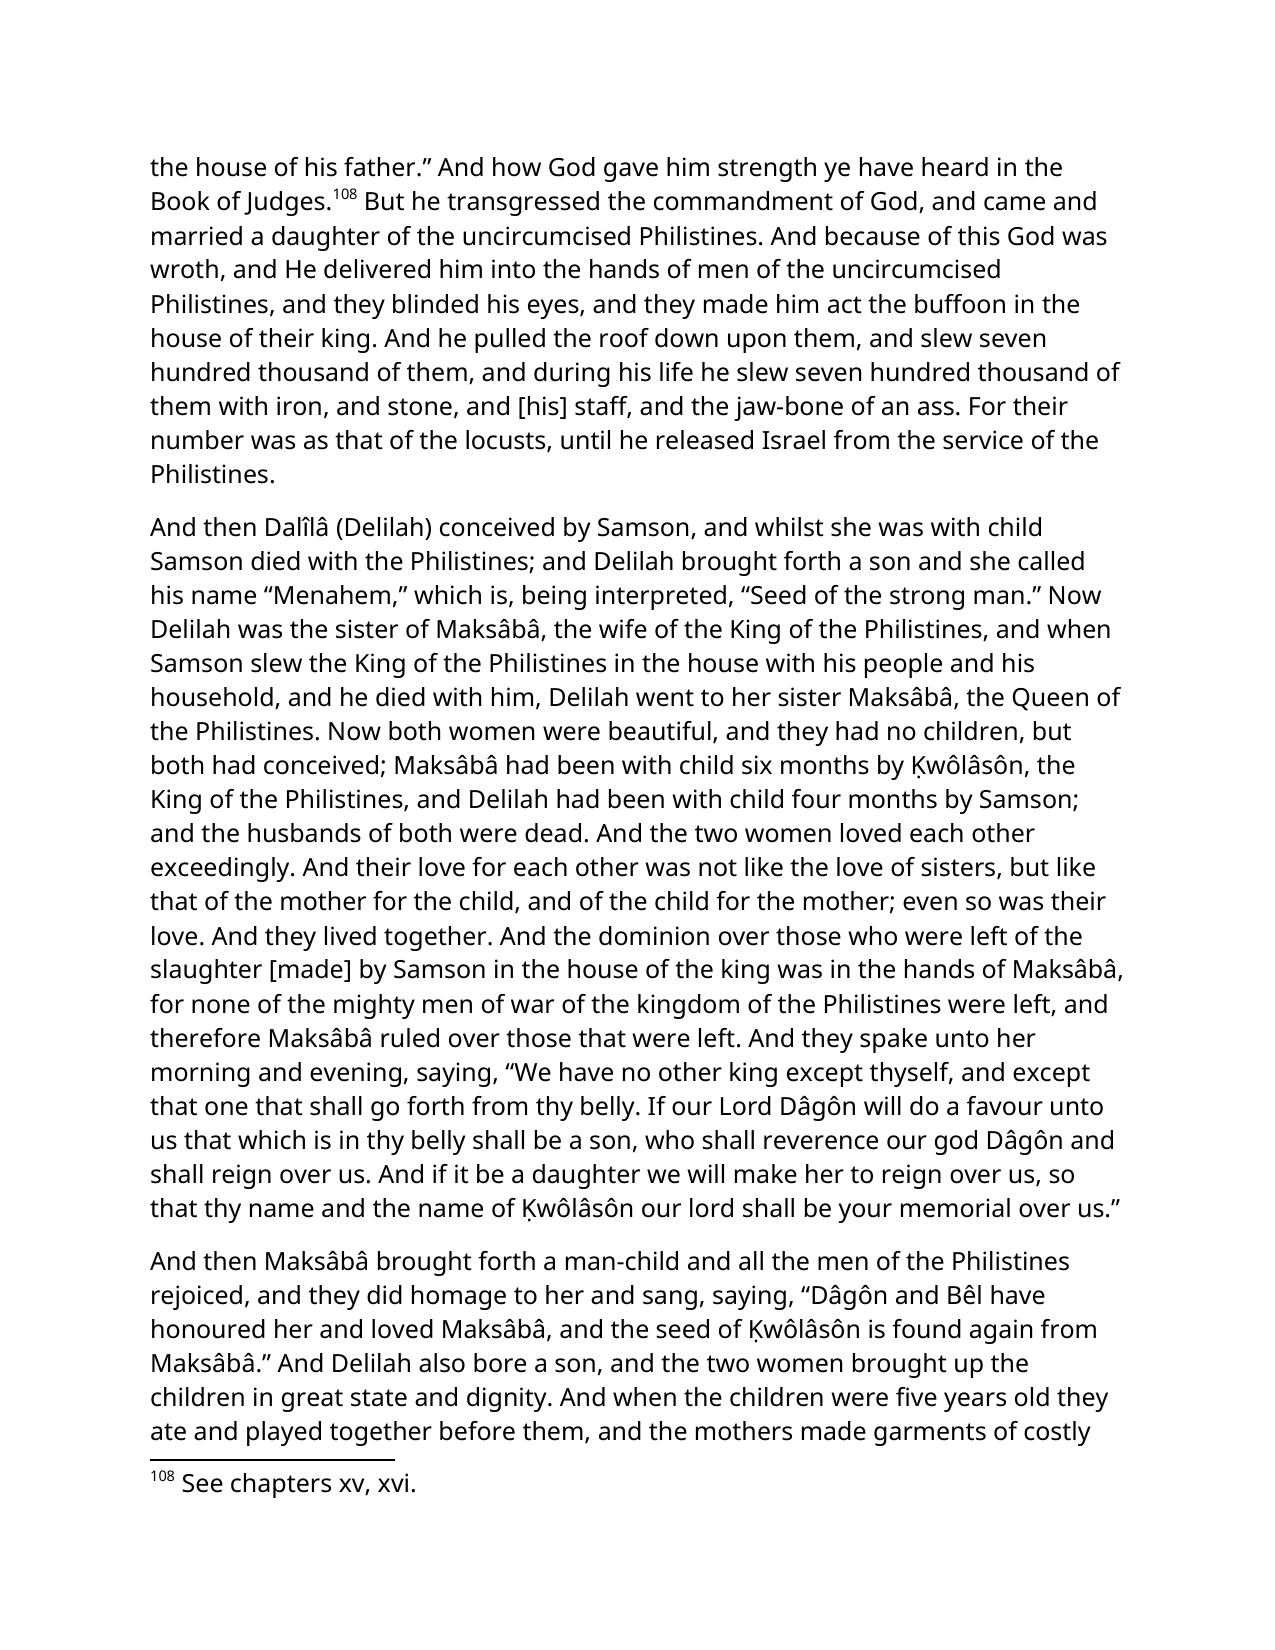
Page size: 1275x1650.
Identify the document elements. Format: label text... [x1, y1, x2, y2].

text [150, 1243, 1125, 1448]
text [150, 150, 1125, 491]
text And then Dalîlâ (Delilah) conceived by Samson, and whilst she was with child Samson died with the Philistines; and Delilah brought forth a son and she called his name “Menahem,” which is, being interpreted, “Seed of the strong man.” Now Delilah was the sister of Maksâbâ, the wife of the King of the Philistines, and when Samson slew the King of the Philistines in the house with his people and his household, and he died with him, Delilah went to her sister Maksâbâ, the Queen of the Philistines. Now both women were beautiful, and they had no children, but both had conceived; Maksâbâ had been with child six months by Ḳwôlâsôn, the King of the Philistines, and Delilah had been with child four months by Samson; and the husbands of both were dead. And the two women loved each other exceedingly. And their love for each other was not like the love of sisters, but like that of the mother for the child, and of the child for the mother; even so was their love. And they lived together. And the dominion over those who were left of the slaughter [made] by Samson in the house of the king was in the hands of Maksâbâ, for none of the mighty men of war of the kingdom of the Philistines were left, and therefore Maksâbâ ruled over those that were left. And they spake unto her morning and evening, saying, “We have no other king except thyself, and except that one that shall go forth from thy belly. If our Lord Dâgôn will do a favour unto us that which is in thy belly shall be a son, who shall reverence our god Dâgôn and shall reign over us. And if it be a daughter we will make her to reign over us, so that thy name and the name of Ḳwôlâsôn our lord shall be your memorial over us.” [150, 509, 1125, 1225]
